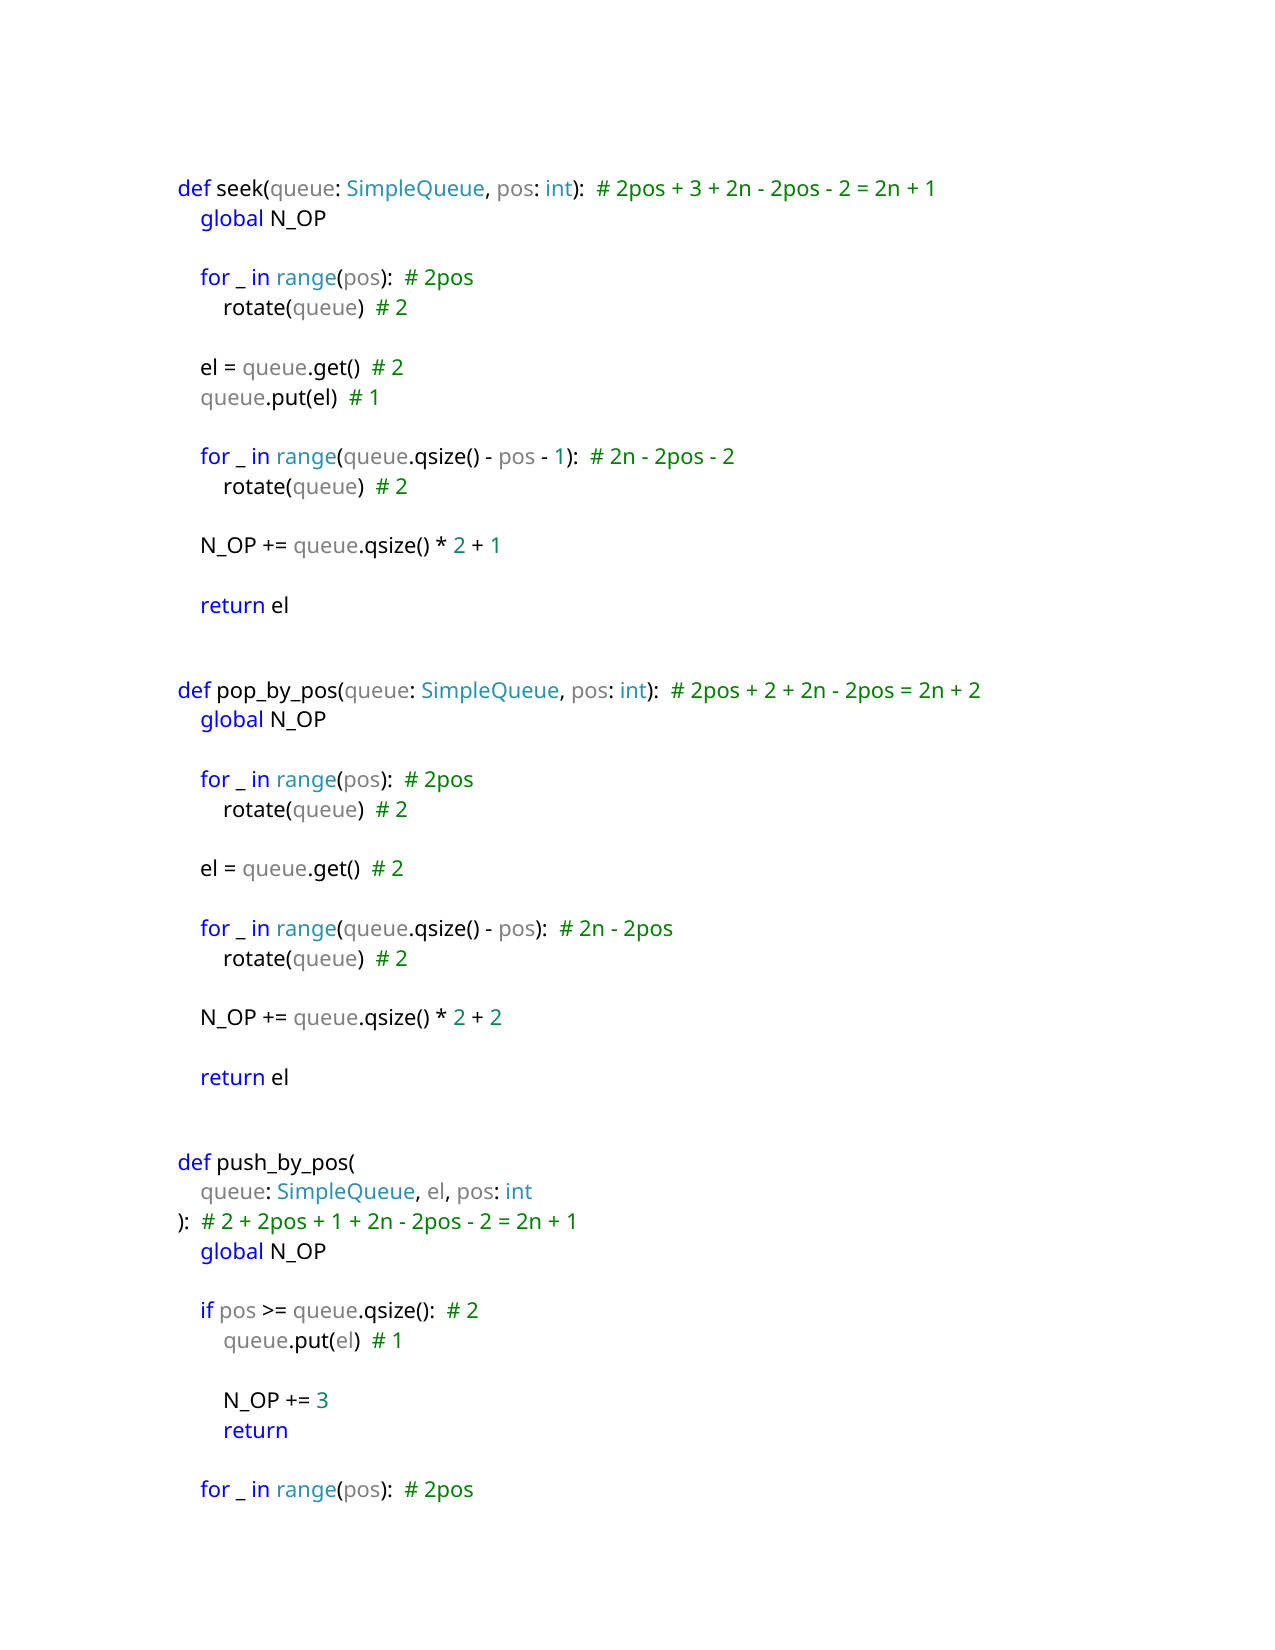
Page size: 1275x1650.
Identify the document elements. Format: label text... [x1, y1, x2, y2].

text for _ in range(pos): # 2pos [177, 262, 1186, 292]
text return el [177, 1062, 1186, 1092]
text global N_OP [177, 203, 1186, 232]
text global N_OP [177, 704, 1186, 734]
text rotate(queue) # 2 [177, 794, 1186, 823]
text rotate(queue) # 2 [177, 943, 1186, 972]
text queue.put(el) # 1 [177, 381, 1186, 411]
text def push_by_pos( [177, 1146, 1186, 1176]
text el = queue.get() # 2 [177, 352, 1186, 381]
text ): # 2 + 2pos + 1 + 2n - 2pos - 2 = 2n + 1 [177, 1206, 1186, 1236]
text N_OP += 3 [177, 1385, 1186, 1414]
text queue: SimpleQueue, el, pos: int [177, 1176, 1186, 1206]
text for _ in range(pos): # 2pos [177, 1474, 1186, 1504]
text return el [177, 590, 1186, 620]
text for _ in range(pos): # 2pos [177, 764, 1186, 794]
text rotate(queue) # 2 [177, 471, 1186, 501]
text queue.put(el) # 1 [177, 1325, 1186, 1355]
text N_OP += queue.qsize() * 2 + 1 [177, 530, 1186, 560]
text global N_OP [177, 1236, 1186, 1266]
text def seek(queue: SimpleQueue, pos: int): # 2pos + 3 + 2n - 2pos - 2 = 2n + 1 [177, 173, 1186, 203]
text rotate(queue) # 2 [177, 292, 1186, 322]
text for _ in range(queue.qsize() - pos): # 2n - 2pos [177, 913, 1186, 943]
text if pos >= queue.qsize(): # 2 [177, 1295, 1186, 1325]
text el = queue.get() # 2 [177, 853, 1186, 883]
text return [177, 1414, 1186, 1444]
text def pop_by_pos(queue: SimpleQueue, pos: int): # 2pos + 2 + 2n - 2pos = 2n + 2 [177, 674, 1186, 704]
text for _ in range(queue.qsize() - pos - 1): # 2n - 2pos - 2 [177, 441, 1186, 471]
text N_OP += queue.qsize() * 2 + 2 [177, 1002, 1186, 1032]
